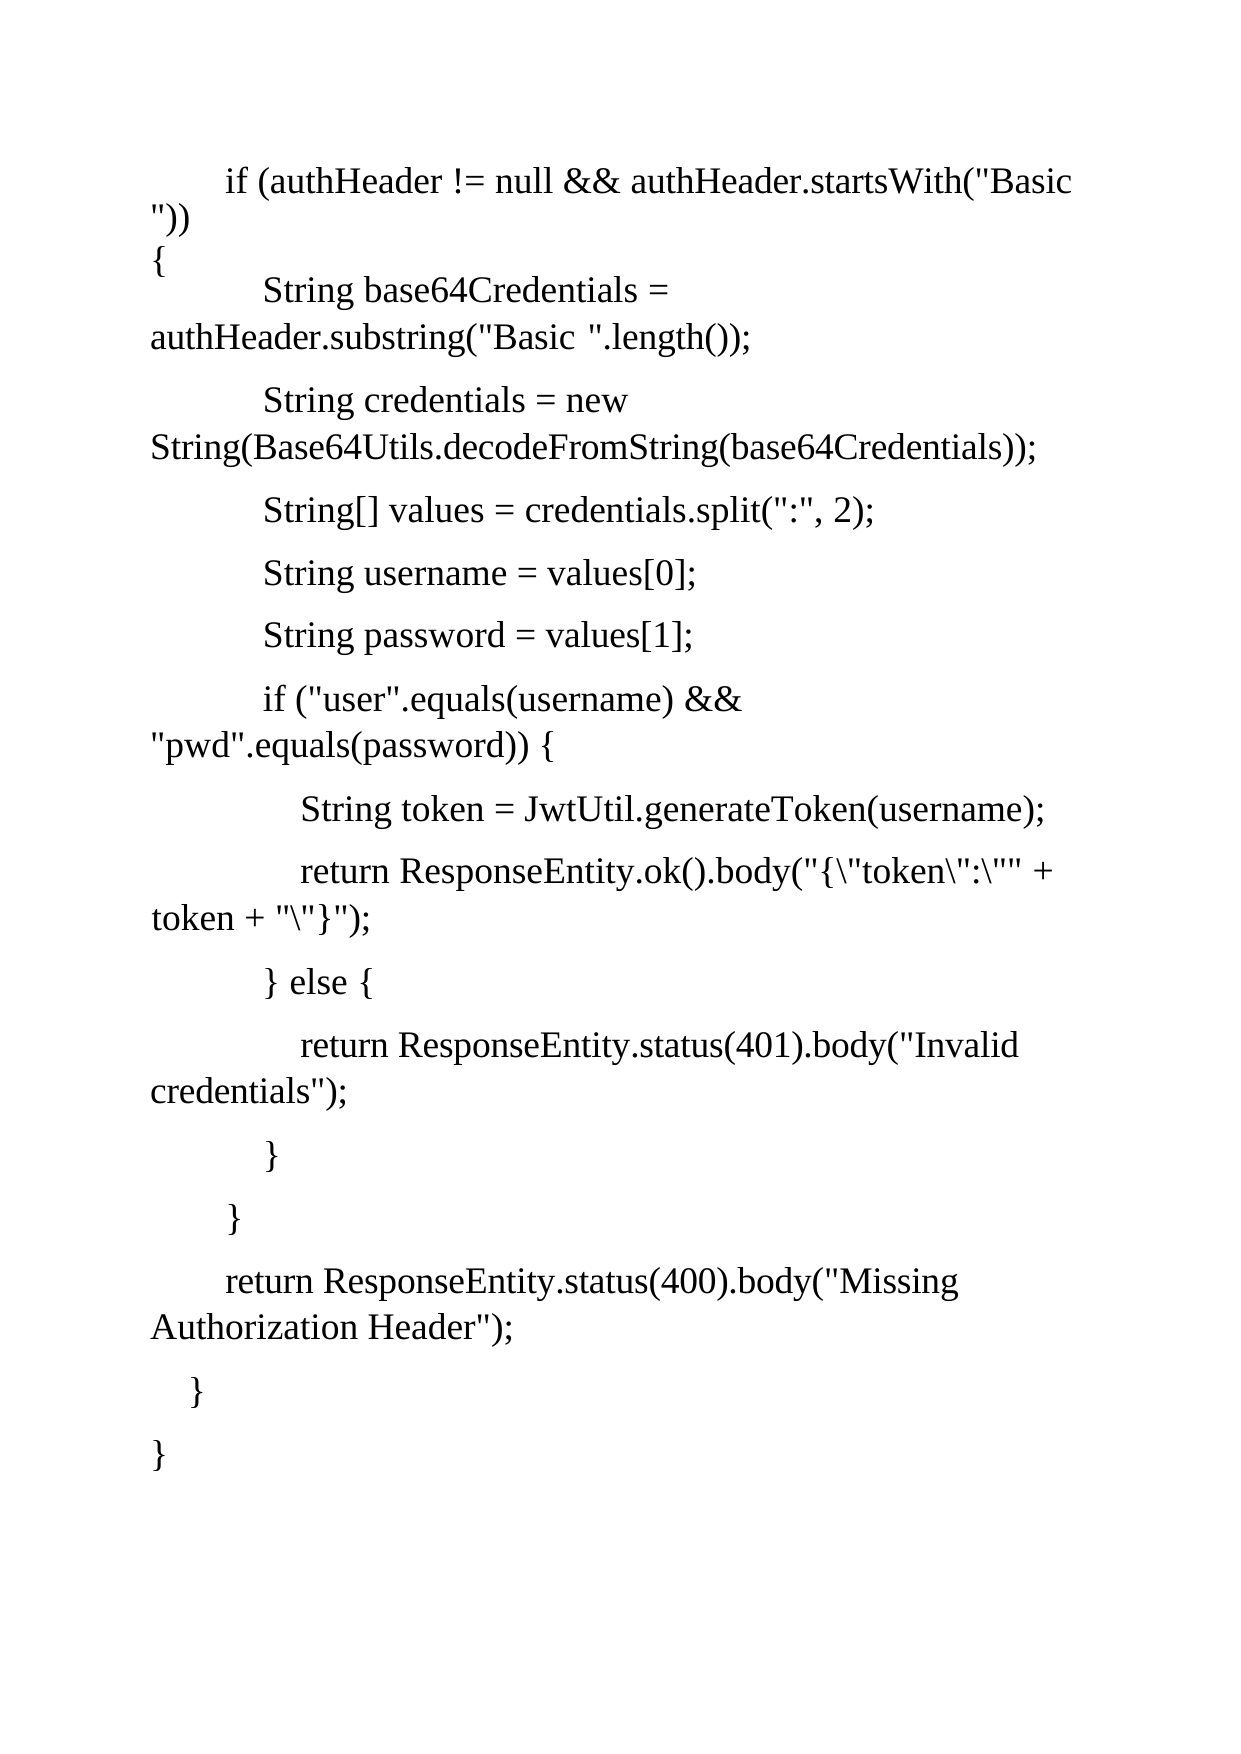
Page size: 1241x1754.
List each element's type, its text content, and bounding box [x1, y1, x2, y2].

text if (authHeader != null && authHeader.startsWith("Basic [225, 158, 1093, 201]
text return ResponseEntity.status(400).body("Missing Authorization Header"); [150, 1258, 1093, 1348]
text } [150, 1431, 1093, 1474]
text String base64Credentials = [262, 268, 1093, 311]
text authHeader.substring("Basic ".length()); [150, 314, 1093, 358]
text if ("user".equals(username) && "pwd".equals(password)) { [150, 676, 1093, 766]
text String token = JwtUtil.generateToken(username); return ResponseEntity.ok().body("{\"token\":\"" + [300, 771, 1093, 896]
text String[] values = credentials.split(":", 2); String username = values[0]; [263, 488, 953, 594]
text ")) { [150, 195, 218, 281]
text } [188, 1368, 1093, 1411]
text token + "\"}"); [148, 896, 371, 939]
text String password = values[1]; [263, 613, 1093, 656]
text } else { [148, 959, 376, 1002]
text String credentials = new String(Base64Utils.decodeFromString(base64Credentials)); [150, 378, 1093, 467]
text } [225, 1195, 1093, 1238]
text } [263, 1132, 1093, 1175]
text return ResponseEntity.status(401).body("Invalid credentials"); [150, 1022, 1093, 1112]
